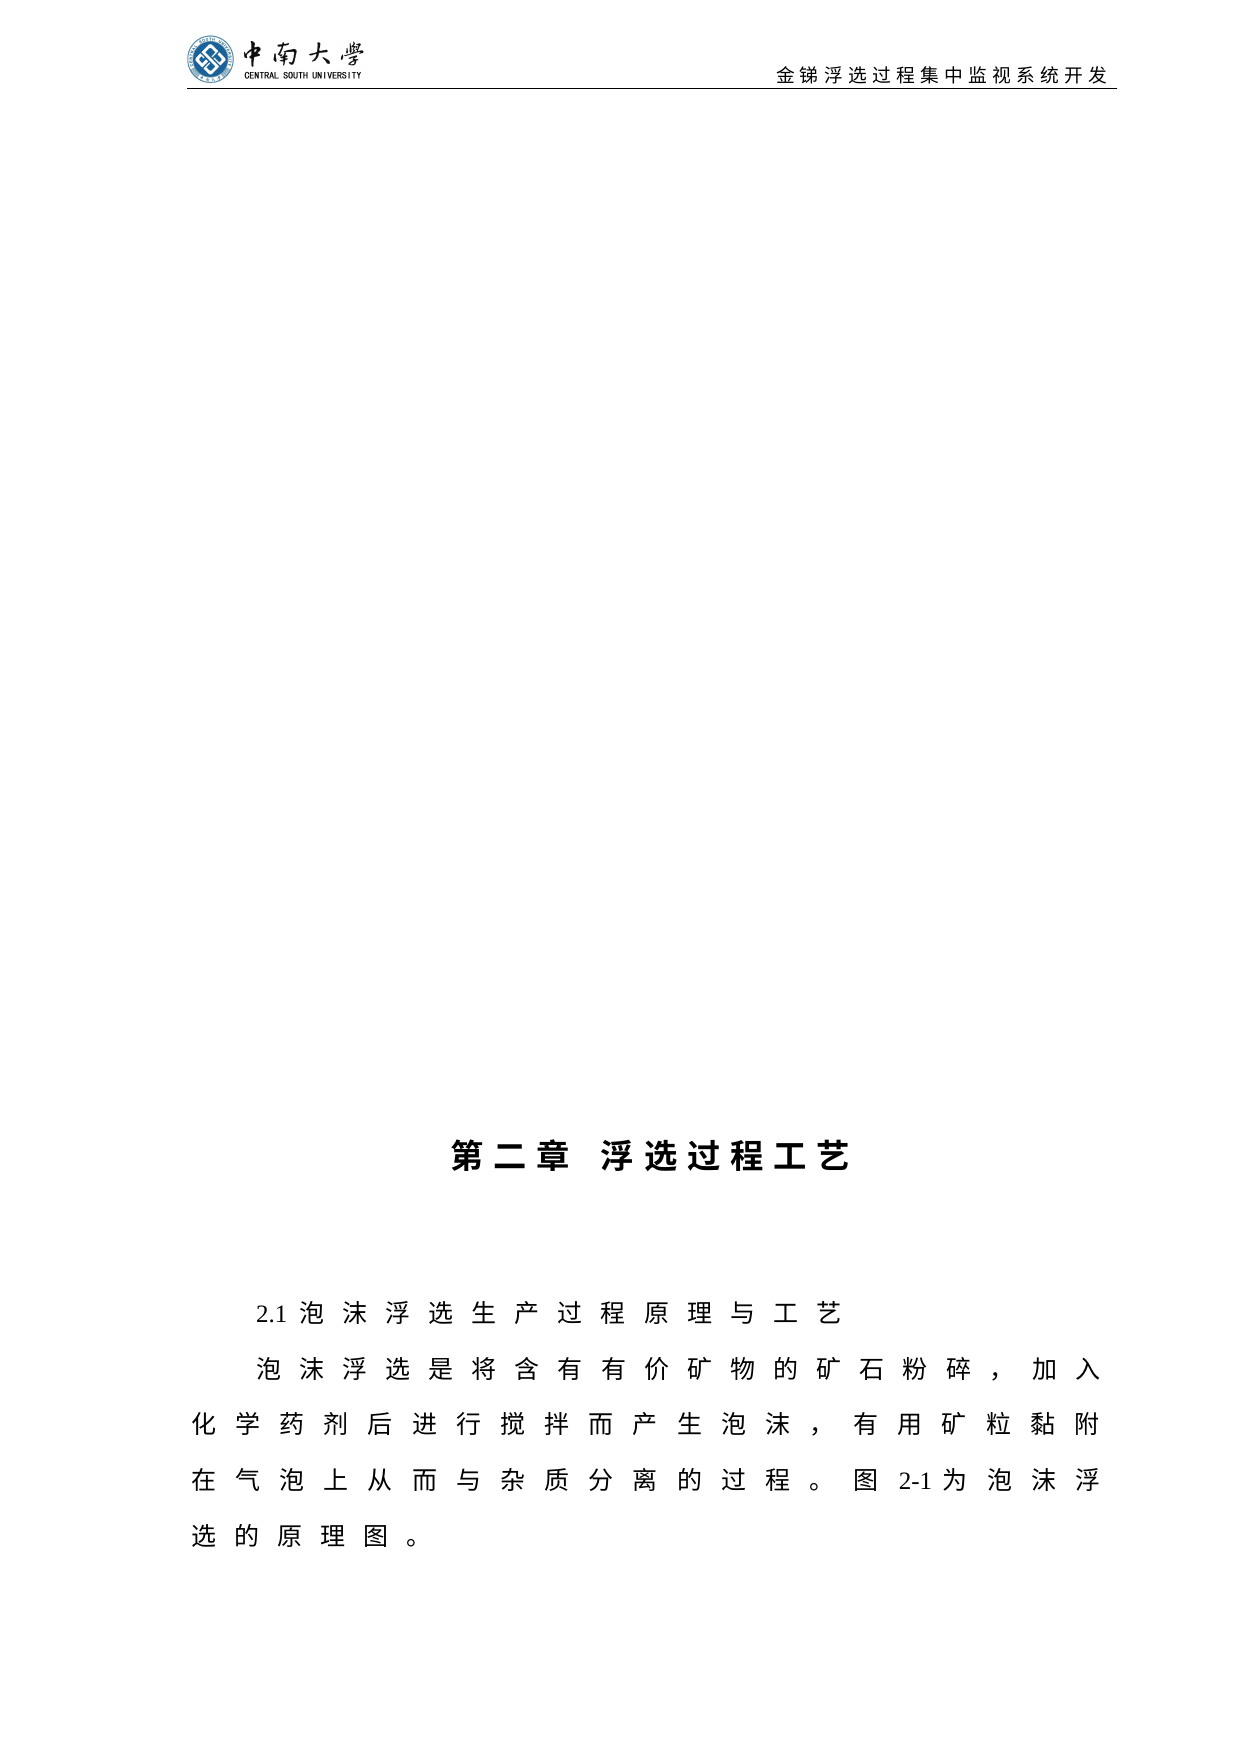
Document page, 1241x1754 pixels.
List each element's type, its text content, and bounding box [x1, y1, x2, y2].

text 2.1 泡沫浮选生产过程原理与工艺 [191, 1293, 1118, 1331]
subtitle 第二章 浮选过程工艺 [191, 1117, 1118, 1191]
text 泡沫浮选是将含有有价矿物的矿石粉碎，加入化学药剂后进行搅拌而产生泡沫，有用矿粒黏附在气泡上从而与杂质分离的过程。图2-1为泡沫浮选的原理图。 [191, 1349, 1118, 1553]
picture [187, 35, 367, 83]
